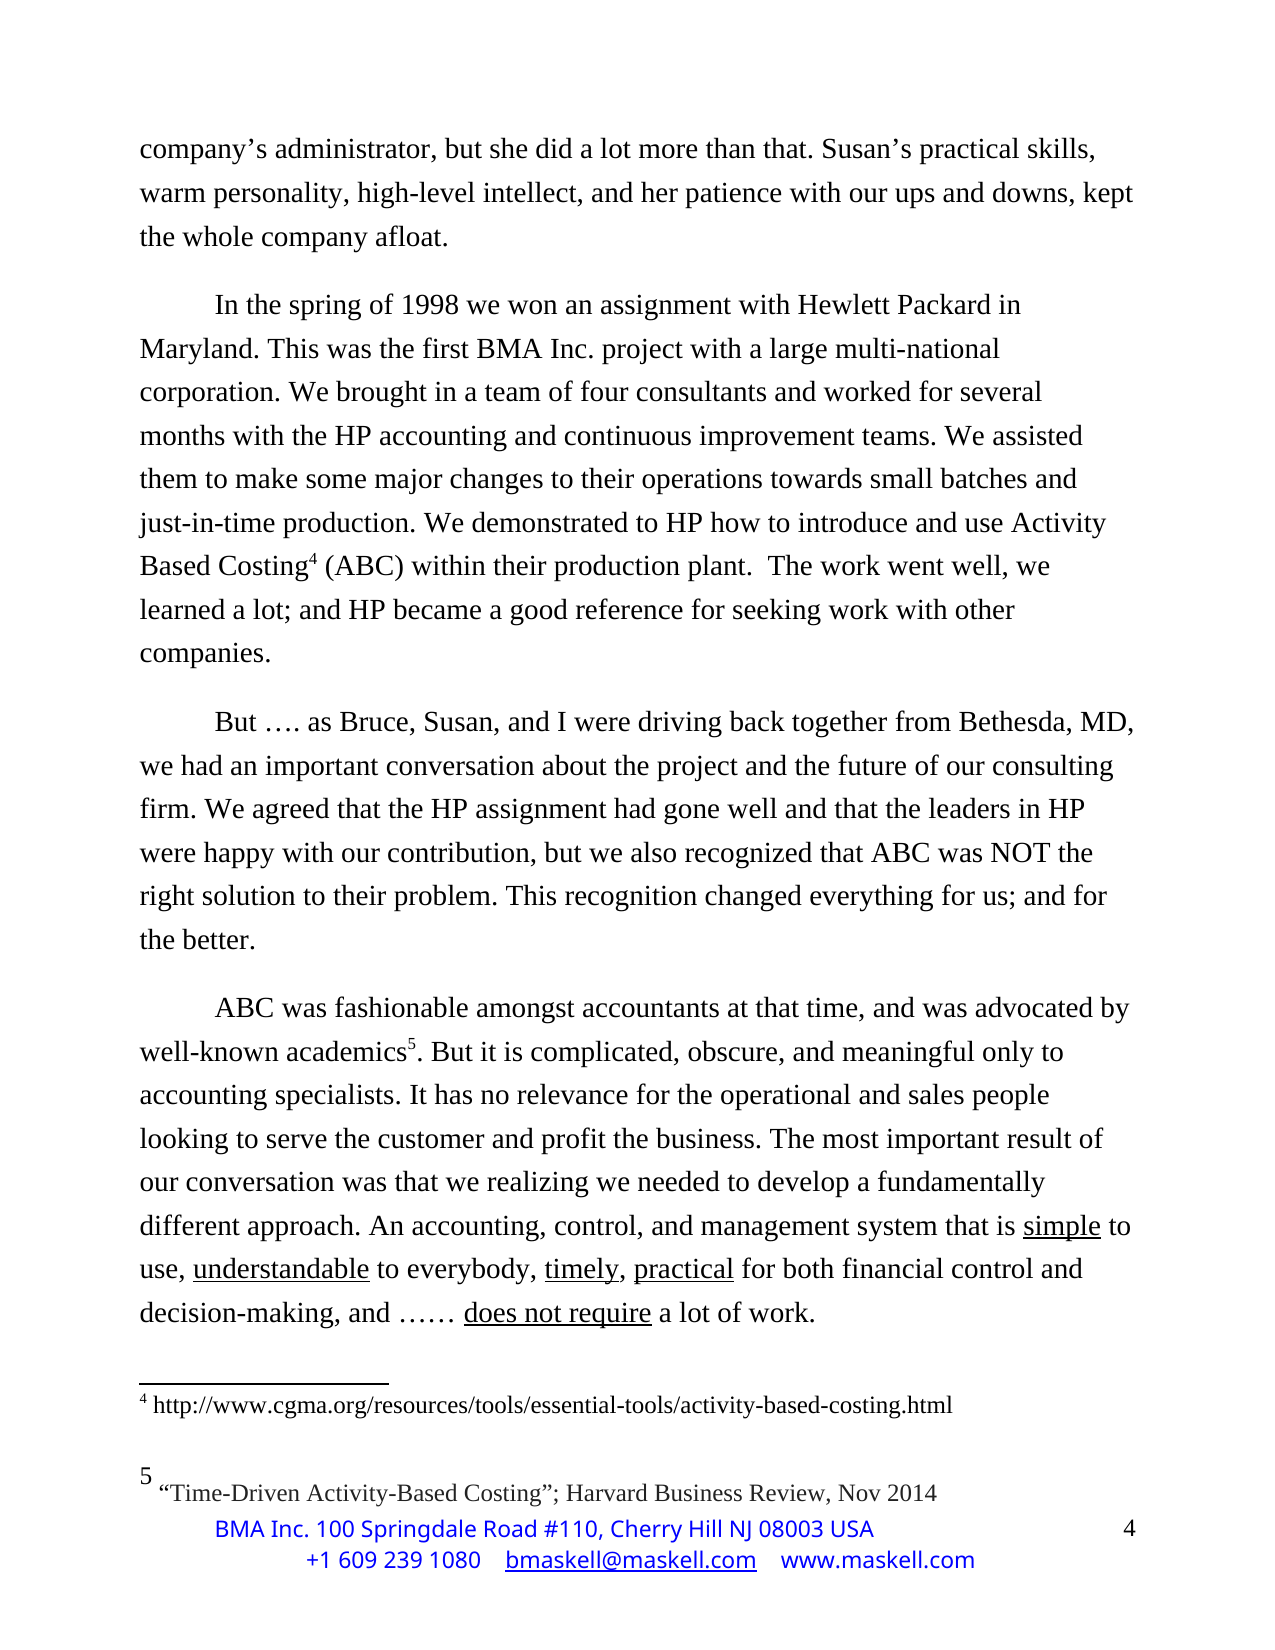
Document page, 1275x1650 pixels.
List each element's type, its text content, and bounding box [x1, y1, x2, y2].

text But …. as Bruce, Susan, and I were driving back together from Bethesda, MD, we had an important conversation about the project and the future of our consulting firm. We agreed that the HP assignment had gone well and that the leaders in HP were happy with our contribution, but we also recognized that ABC was NOT the right solution to their problem. This recognition changed everything for us; and for the better. [139, 704, 1136, 955]
text In the spring of 1998 we won an assignment with Hewlett Packard in Maryland. This was the first BMA Inc. project with a large multi-national corporation. We brought in a team of four consultants and worked for several months with the HP accounting and continuous improvement teams. We assisted them to make some major changes to their operations towards small batches and just-in-time production. We demonstrated to HP how to introduce and use Activity Based Costing (ABC) within their production plant. The work went well, we learned a lot; and HP became a good reference for seeking work with other companies. [139, 287, 1136, 669]
text ABC was fashionable amongst accountants at that time, and was advocated by well-known academics. But it is complicated, obscure, and meaningful only to accounting specialists. It has no relevance for the operational and sales people looking to serve the customer and profit the business. The most important result of our conversation was that we realizing we needed to develop a fundamentally different approach. An accounting, control, and management system that is simple to use, understandable to everybody, timely, practical for both financial control and decision-making, and …… does not require a lot of work. [139, 990, 1136, 1329]
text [139, 132, 1136, 252]
